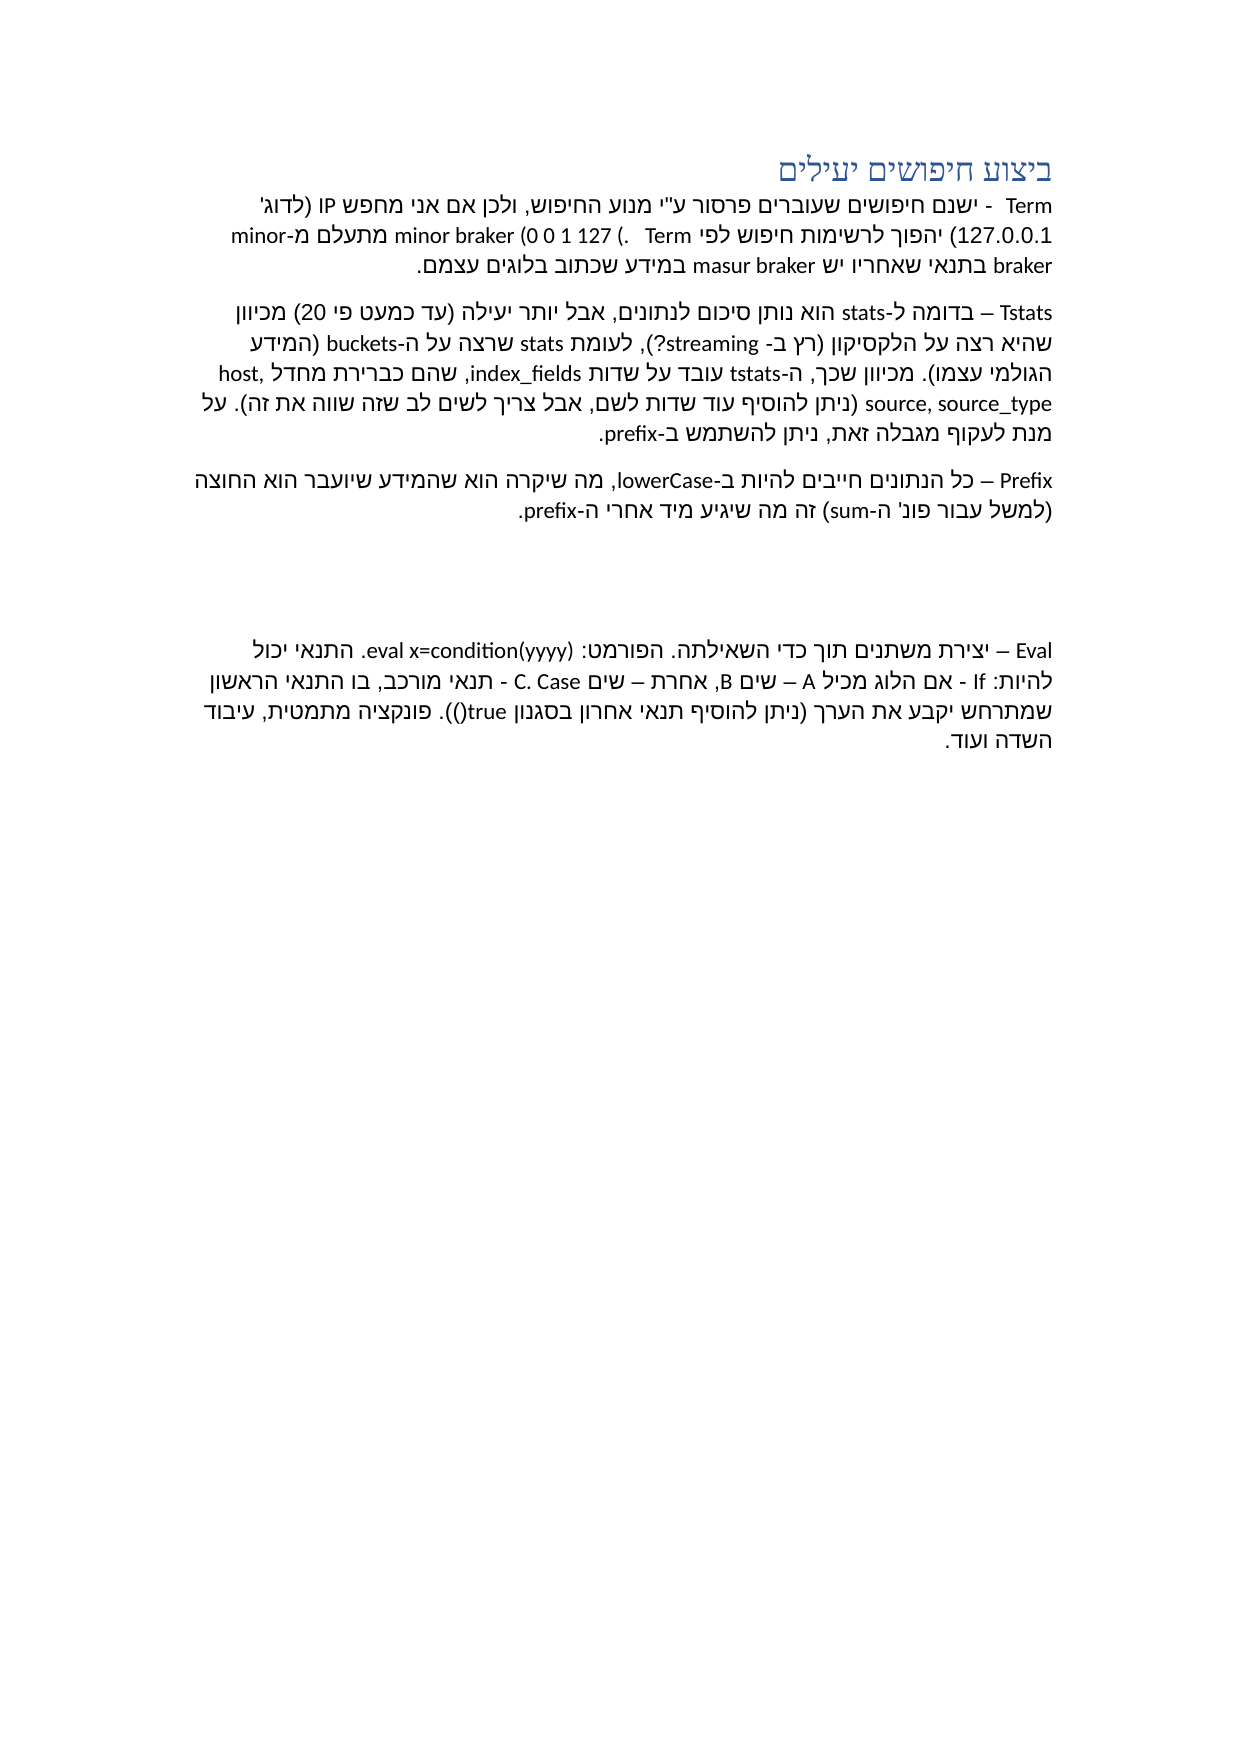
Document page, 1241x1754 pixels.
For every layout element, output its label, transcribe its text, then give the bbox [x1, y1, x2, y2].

text Term - ישנם חיפושים שעוברים פרסור ע"י מנוע החיפוש, ולכן אם אני מחפש IP (לדוג' 127.0.0.1) יהפוך לרשימות חיפוש לפי minor braker (0 0 1 127 (. Term מתעלם מ-minor braker בתנאי שאחריו יש masur braker במידע שכתוב בלוגים עצמם. [187, 191, 1053, 280]
text Prefix – כל הנתונים חייבים להיות ב-lowerCase, מה שיקרה הוא שהמידע שיועבר הוא החוצה (למשל עבור פונ' ה-sum) זה מה שיגיע מיד אחרי ה-prefix. [187, 466, 1053, 524]
text Eval – יצירת משתנים תוך כדי השאילתה. הפורמט: eval x=condition(yyyy). התנאי יכול להיות: If - אם הלוג מכיל A – שים B, אחרת – שים C. Case - תנאי מורכב, בו התנאי הראשון שמתרחש יקבע את הערך (ניתן להוסיף תנאי אחרון בסגנון true()). פונקציה מתמטית, עיבוד השדה ועוד. [187, 637, 1053, 753]
subtitle ביצוע חיפושים יעילים [187, 150, 1053, 188]
text Tstats – בדומה ל-stats הוא נותן סיכום לנתונים, אבל יותר יעילה (עד כמעט פי 20) מכיוון שהיא רצה על הלקסיקון (רץ ב- streaming?), לעומת stats שרצה על ה-buckets (המידע הגולמי עצמו). מכיוון שכך, ה-tstats עובד על שדות index_fields, שהם כברירת מחדל host, source, source_type (ניתן להוסיף עוד שדות לשם, אבל צריך לשים לב שזה שווה את זה). על מנת לעקוף מגבלה זאת, ניתן להשתמש ב-prefix. [187, 298, 1053, 447]
